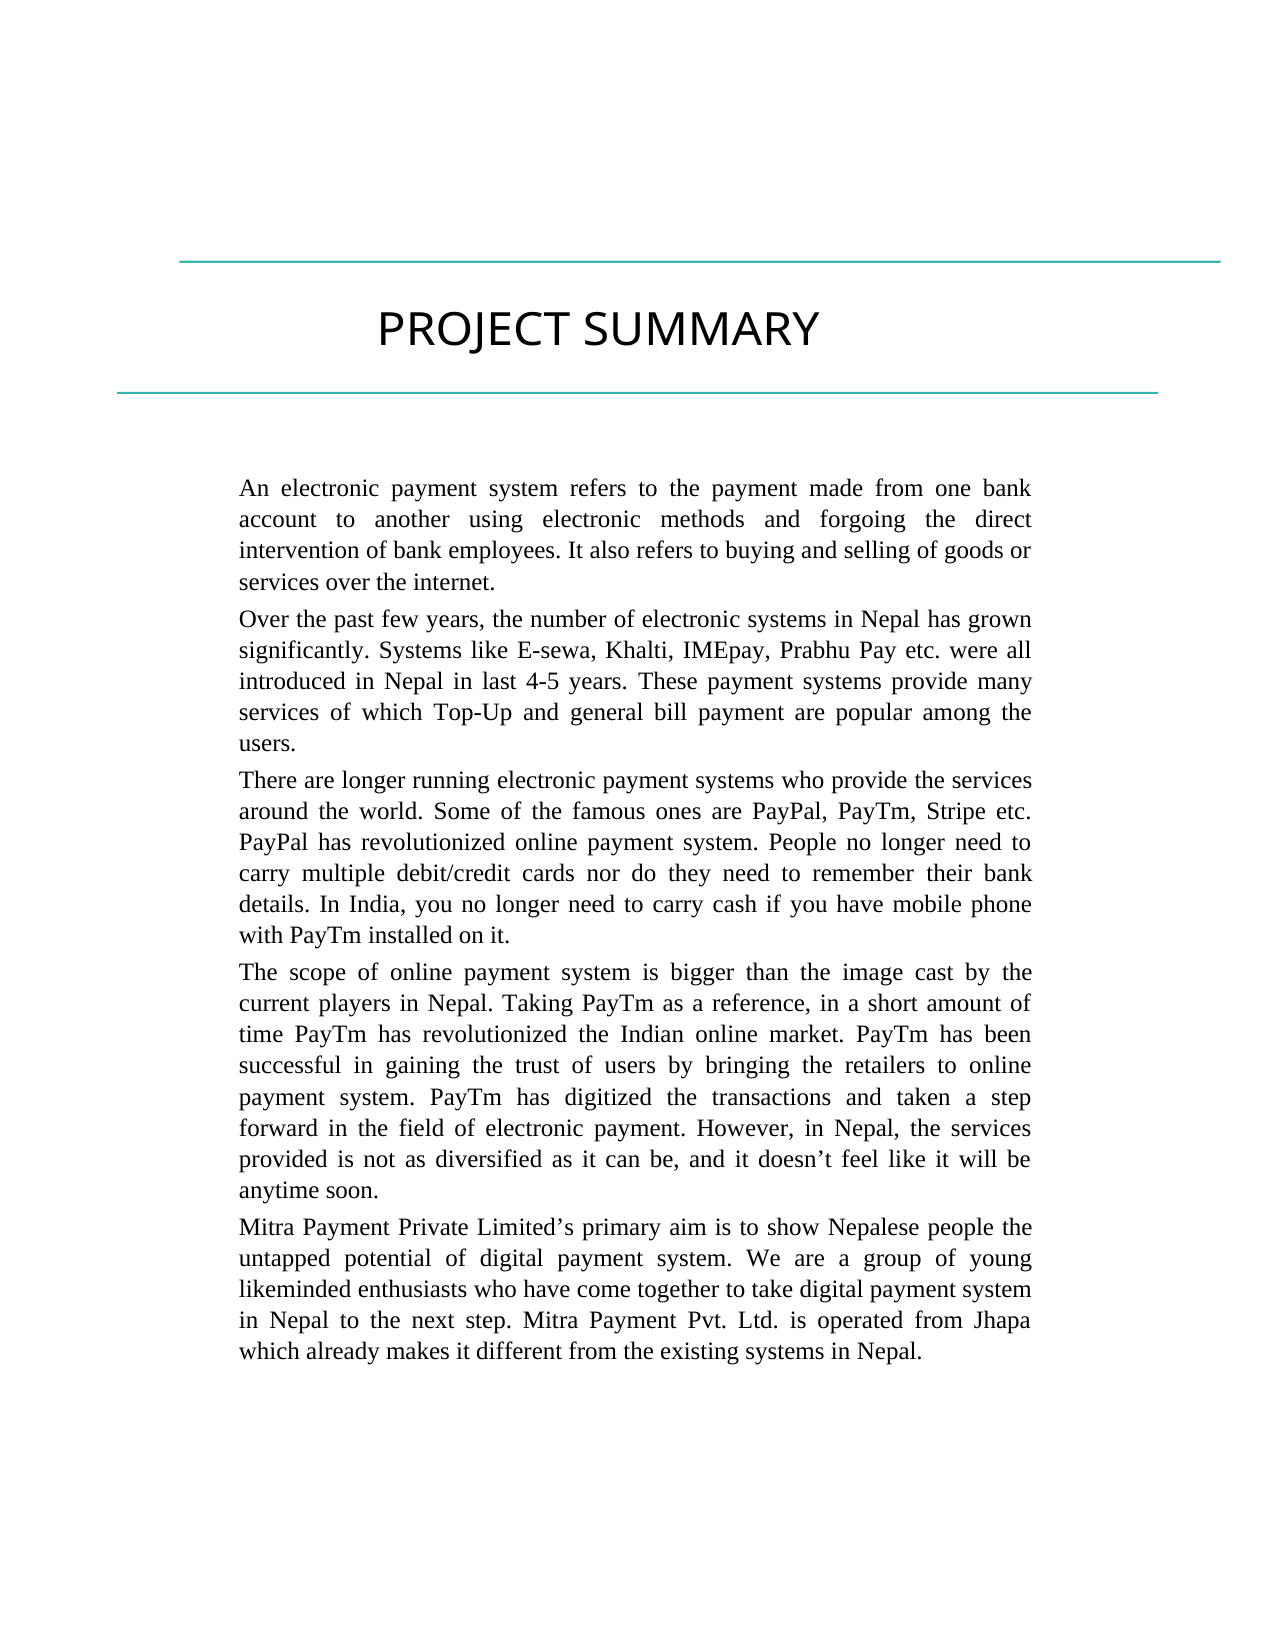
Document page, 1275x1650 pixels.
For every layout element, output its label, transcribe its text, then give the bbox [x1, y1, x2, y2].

text Over the past few years, the number of electronic systems in Nepal has grown significantly. Systems like E-sewa, Khalti, IMEpay, Prabhu Pay etc. were all introduced in Nepal in last 4-5 years. These payment systems provide many services of which Top-Up and general bill payment are popular among the users. [239, 604, 1033, 757]
text An electronic payment system refers to the payment made from one bank account to another using electronic methods and forgoing the direct intervention of bank employees. It also refers to buying and selling of goods or services over the internet. [239, 473, 1032, 595]
text There are longer running electronic payment systems who provide the services around the world. Some of the famous ones are PayPal, PayTm, Stripe etc. PayPal has revolutionized online payment system. People no longer need to carry multiple debit/credit cards nor do they need to remember their bank details. In India, you no longer need to carry cash if you have mobile phone with PayTm installed on it. [239, 765, 1032, 949]
text The scope of online payment system is bigger than the image cast by the current players in Nepal. Taking PayTm as a reference, in a short amount of time PayTm has revolutionized the Indian online market. PayTm has been successful in gaining the trust of users by bringing the retailers to online payment system. PayTm has digitized the transactions and taken a step forward in the field of electronic payment. However, in Nepal, the services provided is not as diversified as it can be, and it doesn’t feel like it will be anytime soon. [239, 957, 1032, 1203]
subtitle PROJECT SUMMARY [237, 296, 959, 358]
text Mitra Payment Private Limited’s primary aim is to show Nepalese people the untapped potential of digital payment system. We are a group of young likeminded enthusiasts who have come together to take digital payment system in Nepal to the next step. Mitra Payment Pvt. Ltd. is operated from Jhapa which already makes it different from the existing systems in Nepal. [239, 1212, 1032, 1365]
